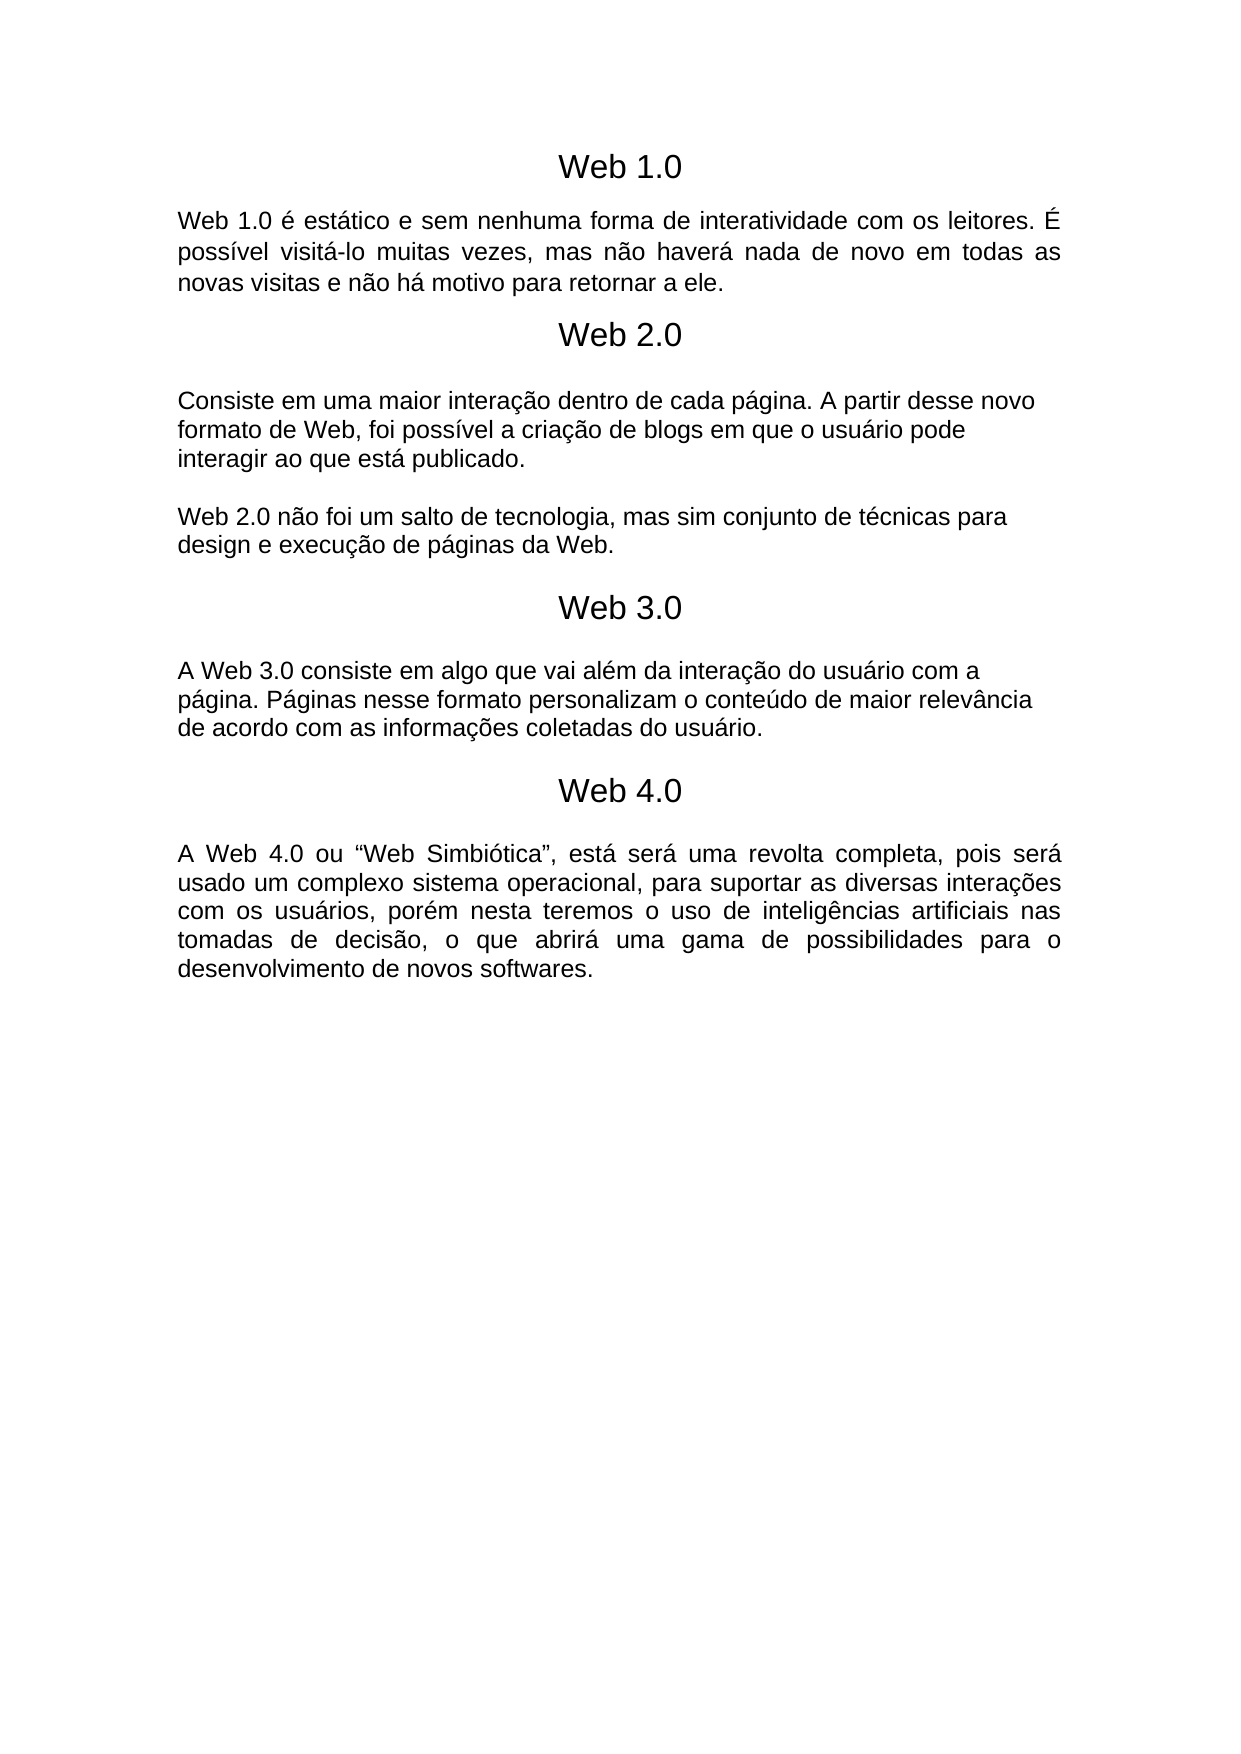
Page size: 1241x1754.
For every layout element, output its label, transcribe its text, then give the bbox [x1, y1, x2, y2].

text Web 2.0 não foi um salto de tecnologia, mas sim conjunto de técnicas para design e execução de páginas da Web. [177, 502, 1063, 559]
text Web 1.0 é estático e sem nenhuma forma de interatividade com os leitores. É possível visitá-lo muitas vezes, mas não haverá nada de novo em todas as novas visitas e não há motivo para retornar a ele. [177, 206, 1063, 297]
text A Web 4.0 ou “Web Simbiótica”, está será uma revolta completa, pois será usado um complexo sistema operacional, para suportar as diversas interações com os usuários, porém nesta teremos o uso de inteligências artificiais nas tomadas de decisão, o que abrirá uma gama de possibilidades para o desenvolvimento de novos softwares. [177, 839, 1063, 983]
text A Web 3.0 consiste em algo que vai além da interação do usuário com a página. Páginas nesse formato personalizam o conteúdo de maior relevância de acordo com as informações coletadas do usuário. [177, 656, 1063, 742]
text Consiste em uma maior interação dentro de cada página. A partir desse novo formato de Web, foi possível a criação de blogs em que o usuário pode interagir ao que está publicado. [177, 386, 1063, 472]
text Web 2.0 [177, 316, 1063, 354]
text Web 3.0 [177, 588, 1063, 627]
text Web 1.0 [177, 148, 1063, 186]
text Web 4.0 [177, 771, 1063, 810]
